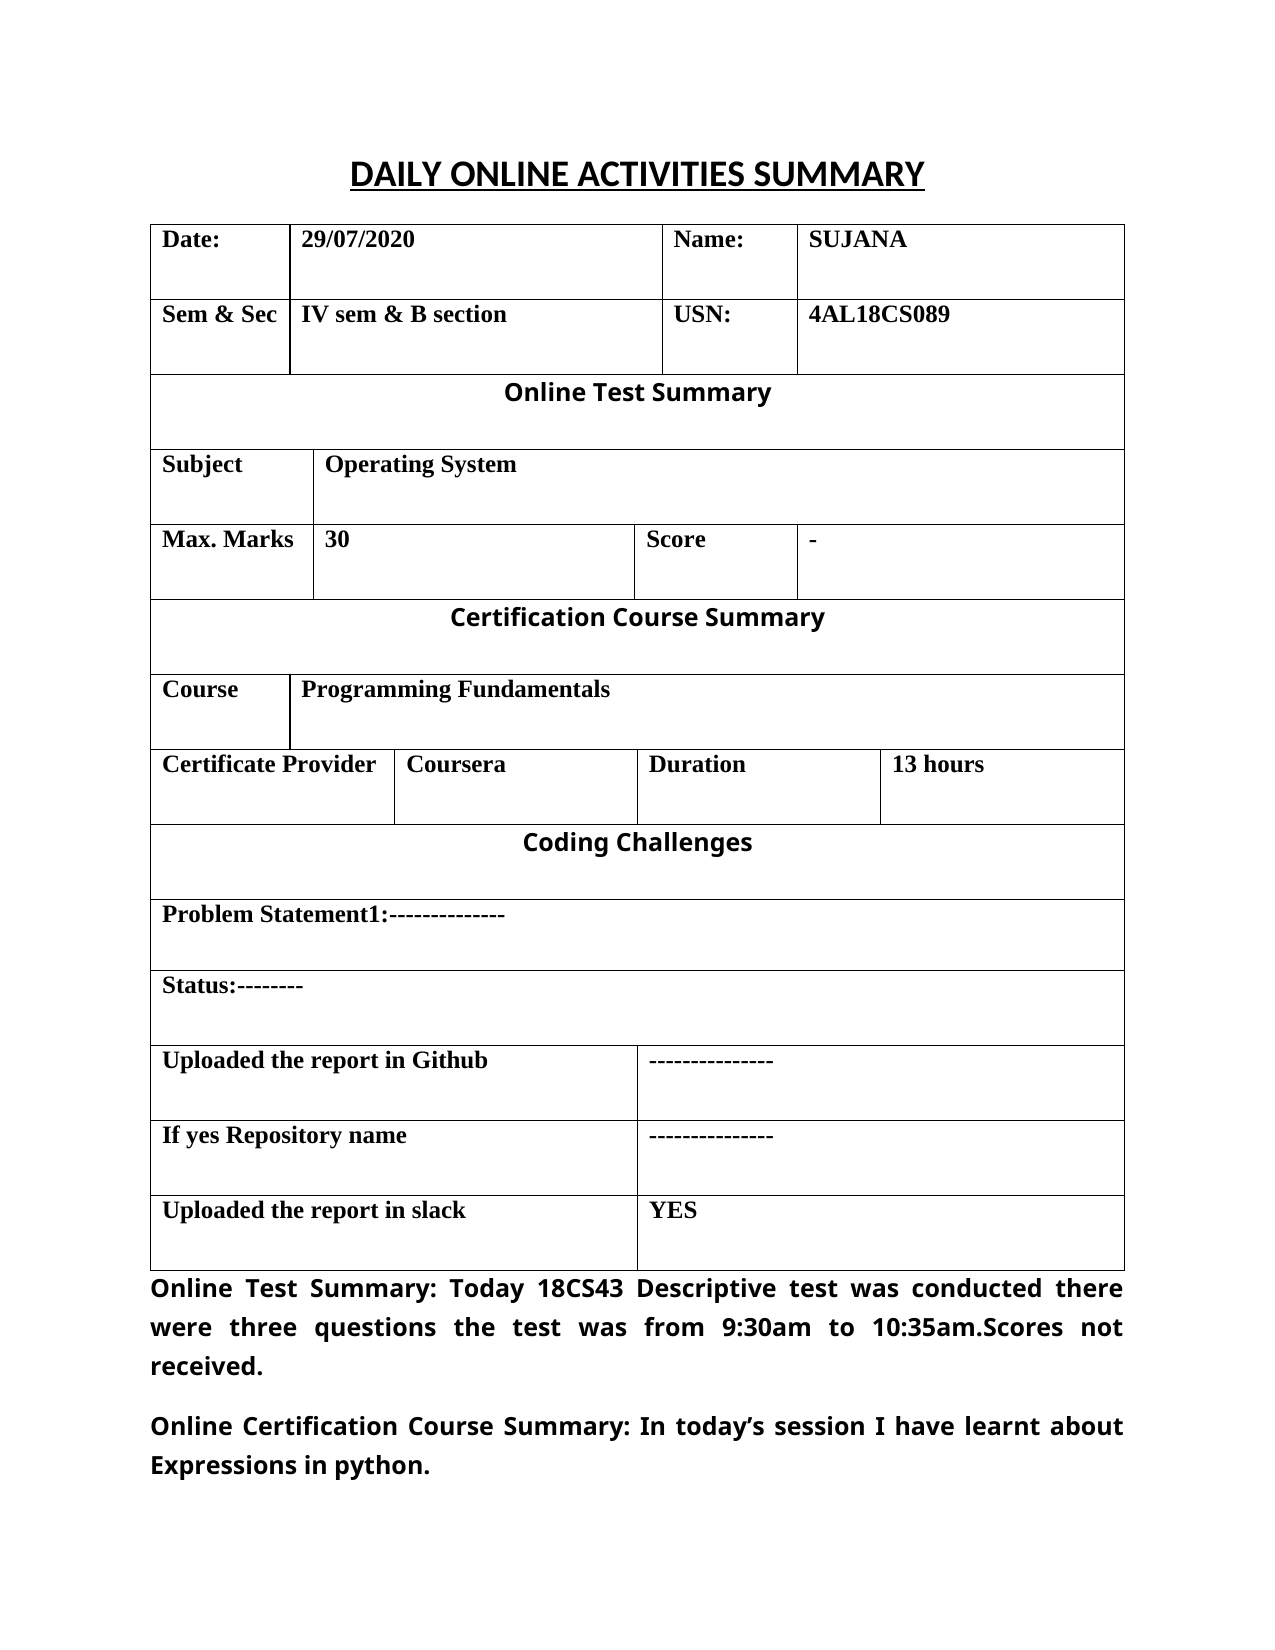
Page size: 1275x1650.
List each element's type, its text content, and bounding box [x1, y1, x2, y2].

table_cell Certification Course Summary [151, 600, 1124, 673]
table_cell --------------- [638, 1121, 1124, 1194]
table_cell Programming Fundamentals [291, 675, 1124, 748]
text Online Certification Course Summary: In today’s session I have learnt about Expressions in python. [150, 1409, 1125, 1482]
table_cell USN: [663, 300, 797, 373]
table_cell Sem & Sec [151, 300, 289, 373]
table_cell 13 hours [881, 750, 1124, 823]
table_cell Status:-------- [151, 971, 1124, 1044]
table_cell Uploaded the report in Github [151, 1046, 637, 1119]
table_cell Max. Marks [151, 525, 313, 598]
table_cell 30 [314, 525, 634, 598]
table_cell YES [638, 1196, 1124, 1269]
table_cell Coding Challenges [151, 825, 1124, 898]
table_header SUJANA [798, 225, 1124, 298]
table_cell If yes Repository name [151, 1121, 637, 1194]
table_cell --------------- [638, 1046, 1124, 1119]
text Online Test Summary: Today 18CS43 Descriptive test was conducted there were three questions the test was from 9:30am to 10:35am.Scores not received. [150, 1271, 1125, 1383]
table_header Date: [151, 225, 289, 298]
table_cell Coursera [395, 750, 637, 823]
table_cell Operating System [314, 450, 1124, 523]
table_cell Uploaded the report in slack [151, 1196, 637, 1269]
table_cell Duration [638, 750, 880, 823]
table_header Name: [663, 225, 797, 298]
table_cell IV sem & B section [291, 300, 662, 373]
table_cell Subject [151, 450, 313, 523]
table_cell Certificate Provider [151, 750, 394, 823]
table_cell Problem Statement1:-------------- [151, 900, 1124, 969]
table_cell Course [151, 675, 289, 748]
table_cell - [798, 525, 1124, 598]
table_cell Online Test Summary [151, 375, 1124, 448]
text DAILY ONLINE ACTIVITIES SUMMARY [150, 150, 1125, 196]
table_header 29/07/2020 [291, 225, 662, 298]
table_cell Score [635, 525, 797, 598]
table_cell 4AL18CS089 [798, 300, 1124, 373]
